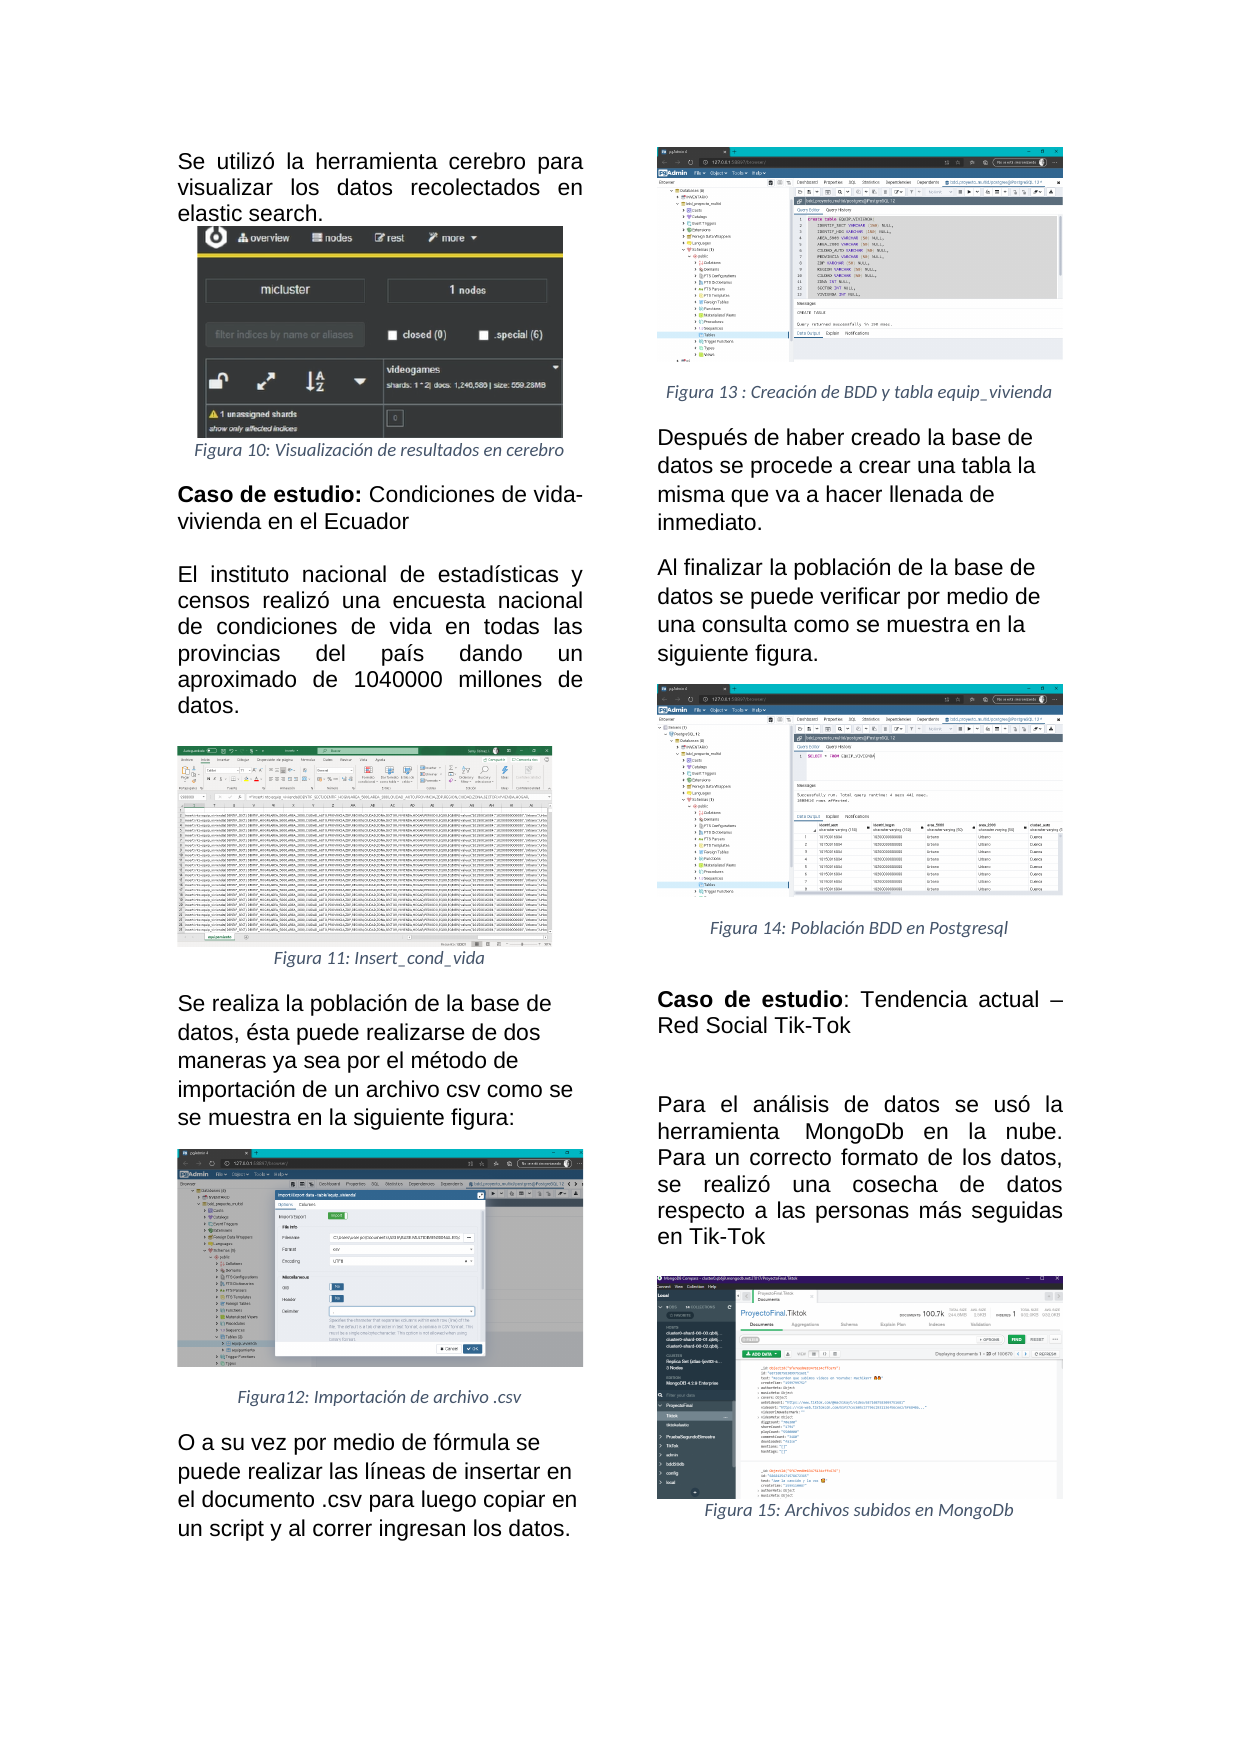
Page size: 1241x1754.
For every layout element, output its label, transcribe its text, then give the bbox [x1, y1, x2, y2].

text Figura12: Importación de archivo .csv [177, 1385, 583, 1408]
text Figura 13 : Creación de BDD y tabla equip_vivienda [657, 380, 1063, 403]
text Caso de estudio: Tendencia actual – Red Social Tik-Tok [657, 986, 1063, 1039]
text Figura 15: Archivos subidos en MongoDb [657, 1499, 1063, 1521]
picture [657, 684, 1063, 897]
picture [657, 1276, 1063, 1499]
text Figura 14: Población BDD en Postgresql [657, 916, 1063, 939]
text Figura 10: Visualización de resultados en cerebro [177, 438, 583, 461]
text Se realiza la población de la base de datos, ésta puede realizarse de dos maneras ya sea por el método de importación de un archivo csv como se se muestra en la siguiente figura: [177, 990, 583, 1130]
text El instituto nacional de estadísticas y censos realizó una encuesta nacional de condiciones de vida en todas las provincias del país dando un aproximado de 1040000 millones de datos. [177, 561, 583, 719]
picture [177, 1149, 584, 1367]
text Caso de estudio: Condiciones de vida-vivienda en el Ecuador [177, 481, 583, 534]
text Figura 11: Insert_cond_vida [177, 946, 583, 969]
picture [177, 746, 553, 947]
text Para el análisis de datos se usó la herramienta MongoDb en la nube. Para un correcto formato de los datos, se realizó una cosecha de datos respecto a las personas más seguidas en Tik-Tok [657, 1091, 1063, 1249]
picture [657, 147, 1063, 362]
text O a su vez por medio de fórmula se puede realizar las líneas de insertar en el documento .csv para luego copiar en un script y al correr ingresan los datos. [177, 1429, 583, 1541]
text Se utilizó la herramienta cerebro para visualizar los datos recolectados en elastic search. [177, 148, 583, 227]
picture [197, 226, 563, 438]
text Al finalizar la población de la base de datos se puede verificar por medio de una consulta como se muestra en la siguiente figura. [657, 554, 1063, 666]
text Después de haber creado la base de datos se procede a crear una tabla la misma que va a hacer llenada de inmediato. [657, 424, 1063, 535]
